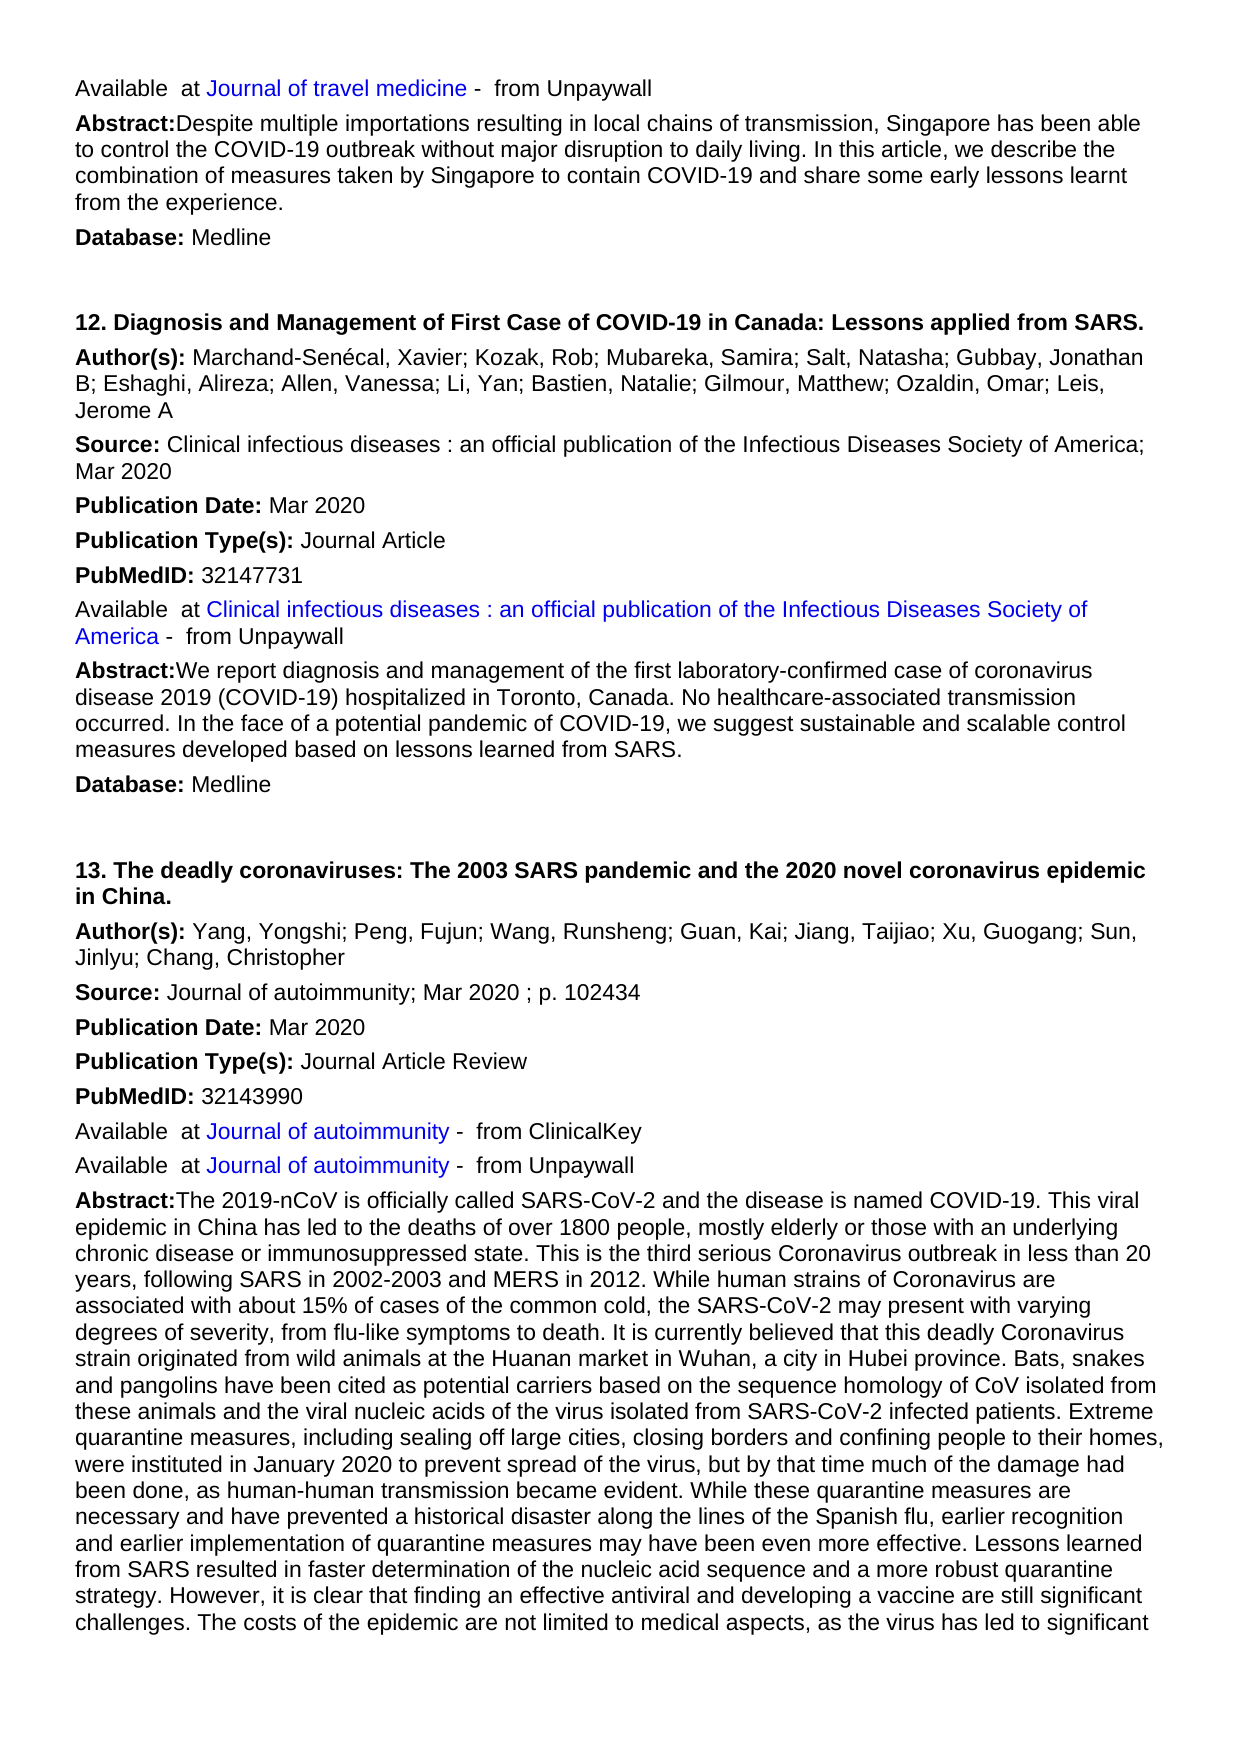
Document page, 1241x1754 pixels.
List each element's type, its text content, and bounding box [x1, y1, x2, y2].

text Database: Medline [75, 771, 1165, 797]
text Available at Journal of autoimmunity - from Unpaywall [75, 1152, 1165, 1179]
text PubMedID: 32143990 [75, 1083, 1165, 1109]
text Database: Medline [75, 223, 1165, 250]
text Publication Date: Mar 2020 [75, 1014, 1165, 1040]
text Source: Journal of autoimmunity; Mar 2020 ; p. 102434 [75, 979, 1165, 1005]
text Publication Type(s): Journal Article [75, 527, 1165, 553]
text Source: Clinical infectious diseases : an official publication of the Infectious Diseases Society of America; Mar 2020 [75, 431, 1165, 484]
text Author(s): Marchand-Senécal, Xavier; Kozak, Rob; Mubareka, Samira; Salt, Natasha; Gubbay, Jonathan B; Eshaghi, Alireza; Allen, Vanessa; Li, Yan; Bastien, Natalie; Gilmour, Matthew; Ozaldin, Omar; Leis, Jerome A [75, 344, 1165, 423]
text Abstract:We report diagnosis and management of the first laboratory-confirmed case of coronavirus disease 2019 (COVID-19) hospitalized in Toronto, Canada. No healthcare-associated transmission occurred. In the face of a potential pandemic of COVID-19, we suggest sustainable and scalable control measures developed based on lessons learned from SARS. [75, 657, 1165, 763]
text Available at Clinical infectious diseases : an official publication of the Infectious Diseases Society of America - from Unpaywall [75, 596, 1165, 649]
text Abstract:Despite multiple importations resulting in local chains of transmission, Singapore has been able to control the COVID-19 outbreak without major disruption to daily living. In this article, we describe the combination of measures taken by Singapore to contain COVID-19 and share some early lessons learnt from the experience. [75, 110, 1165, 215]
text 12. Diagnosis and Management of First Case of COVID-19 in Canada: Lessons applied from SARS. [75, 309, 1165, 336]
text Publication Type(s): Journal Article Review [75, 1048, 1165, 1075]
text 13. The deadly coronaviruses: The 2003 SARS pandemic and the 2020 novel coronavirus epidemic in China. [75, 857, 1165, 909]
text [75, 1187, 1165, 1635]
text Available at Journal of autoimmunity - from ClinicalKey [75, 1118, 1165, 1144]
text PubMedID: 32147731 [75, 562, 1165, 588]
text Publication Date: Mar 2020 [75, 492, 1165, 519]
text Available at Journal of travel medicine - from Unpaywall [75, 75, 1165, 101]
text Author(s): Yang, Yongshi; Peng, Fujun; Wang, Runsheng; Guan, Kai; Jiang, Taijiao; Xu, Guogang; Sun, Jinlyu; Chang, Christopher [75, 918, 1165, 971]
